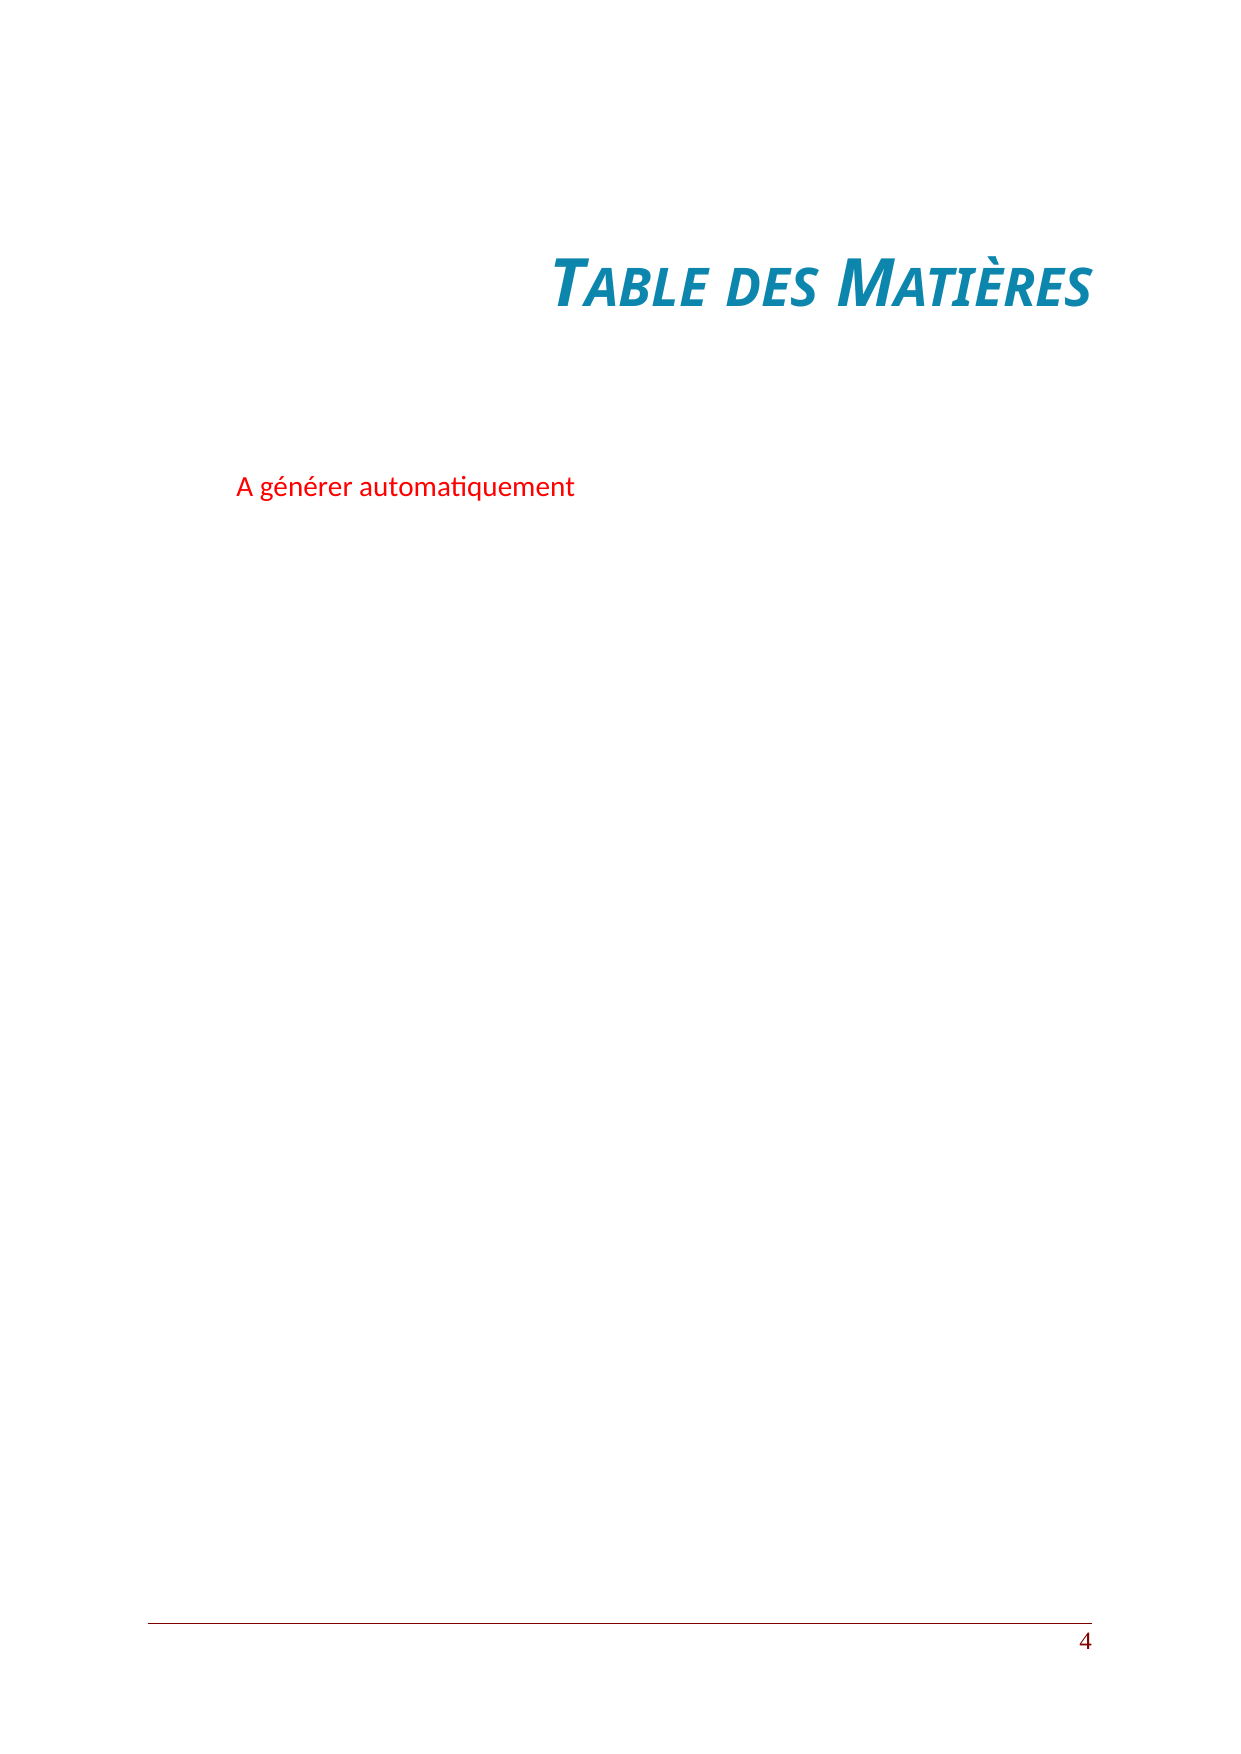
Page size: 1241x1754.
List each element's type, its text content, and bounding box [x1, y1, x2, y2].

text A générer automatiquement [236, 468, 1093, 504]
text Table des Matières [148, 235, 1093, 326]
